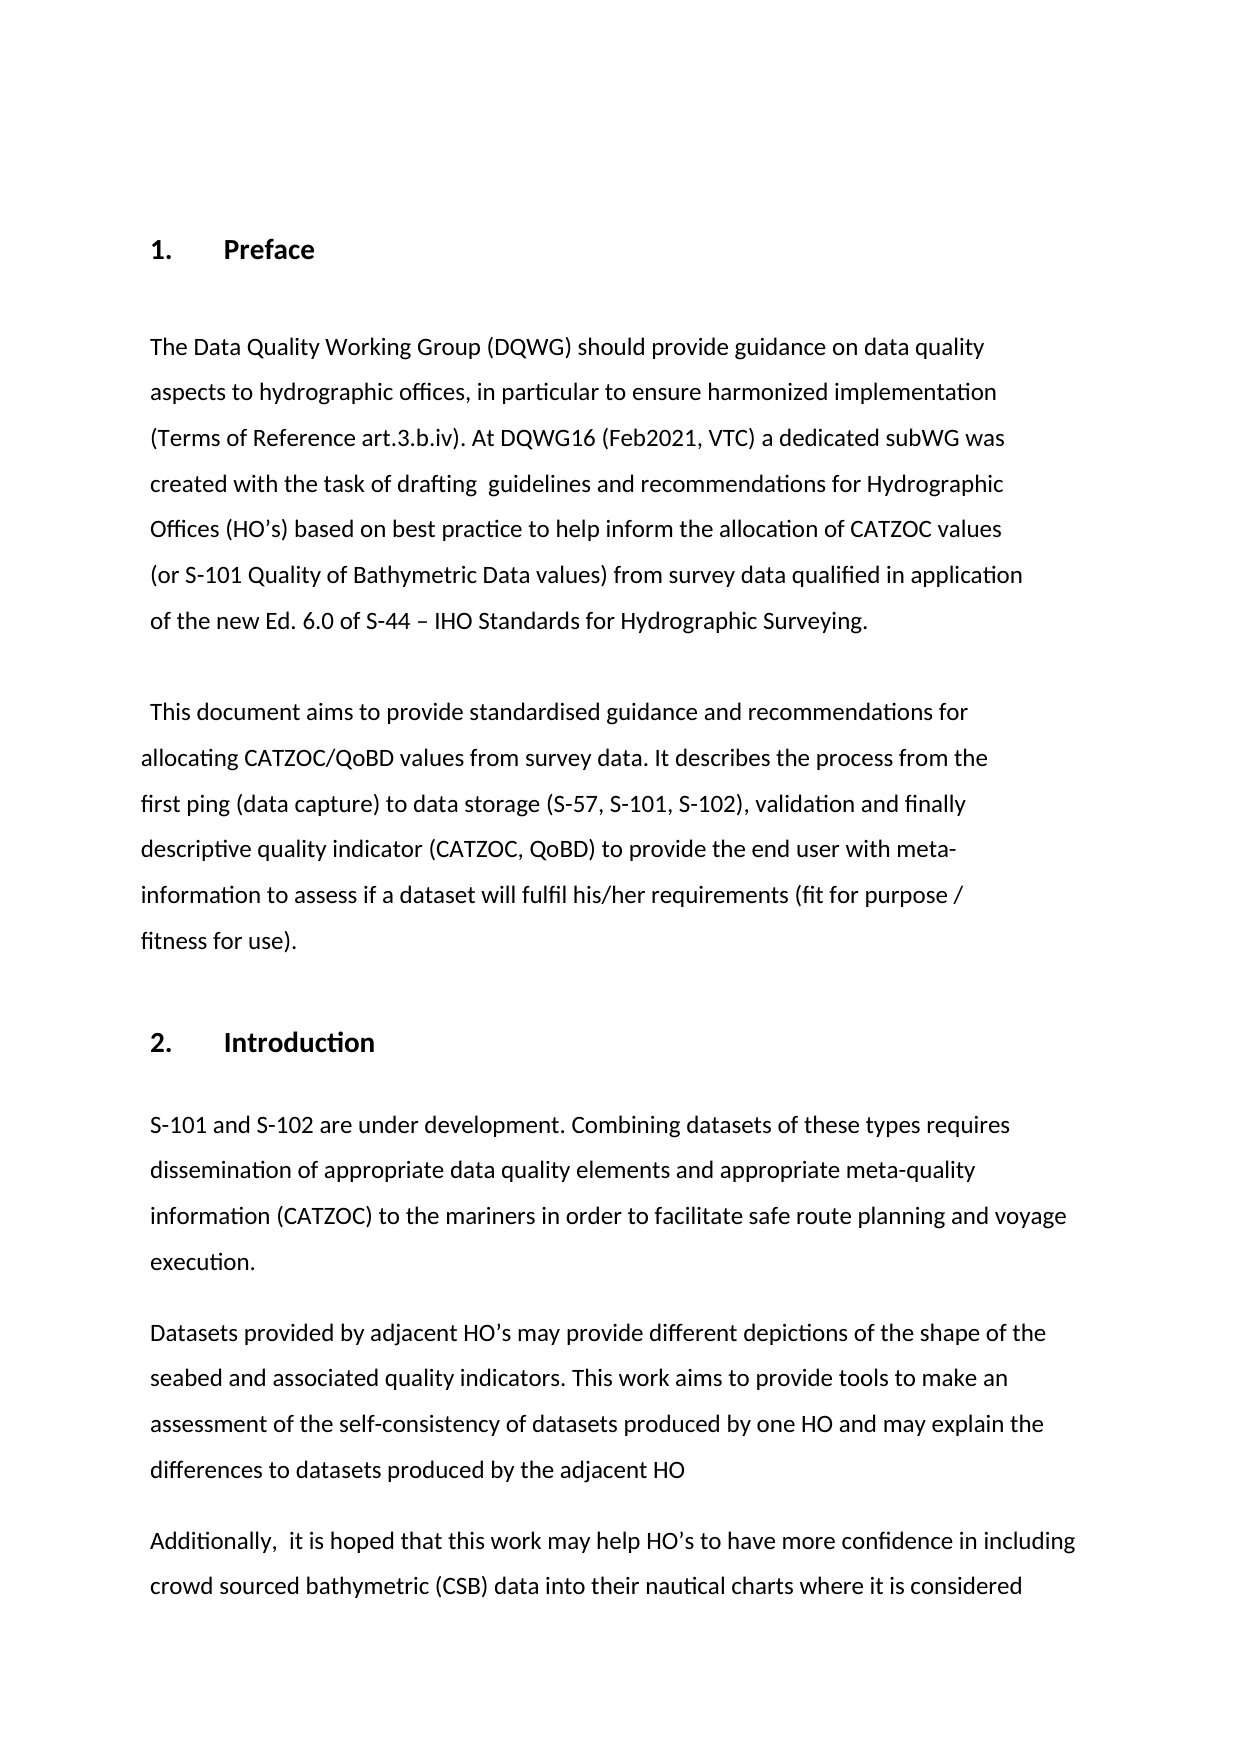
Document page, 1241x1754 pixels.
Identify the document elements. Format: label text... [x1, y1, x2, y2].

list Preface [150, 231, 1031, 267]
text Datasets provided by adjacent HO’s may provide different depictions of the shape of the seabed and associated quality indicators. This work aims to provide tools to make an assessment of the self-consistency of datasets produced by one HO and may explain the differences to datasets produced by the adjacent HO [150, 1317, 1090, 1484]
list Introduction [150, 1024, 1031, 1060]
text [150, 1525, 1090, 1601]
text This document aims to provide standardised guidance and recommendations for allocating CATZOC/QoBD values from survey data. It describes the process from the first ping (data capture) to data storage (S-57, S-101, S-102), validation and finally descriptive quality indicator (CATZOC, QoBD) to provide the end user with meta-information to assess if a dataset will fulfil his/her requirements (fit for purpose / fitness for use). [141, 696, 1031, 956]
text S-101 and S-102 are under development. Combining datasets of these types requires dissemination of appropriate data quality elements and appropriate meta-quality information (CATZOC) to the mariners in order to facilitate safe route planning and voyage execution. [150, 1109, 1090, 1277]
text The Data Quality Working Group (DQWG) should provide guidance on data quality aspects to hydrographic offices, in particular to ensure harmonized implementation (Terms of Reference art.3.b.iv). At DQWG16 (Feb2021, VTC) a dedicated subWG was created with the task of drafting guidelines and recommendations for Hydrographic Offices (HO’s) based on best practice to help inform the allocation of CATZOC values (or S-101 Quality of Bathymetric Data values) from survey data qualified in application of the new Ed. 6.0 of S-44 – IHO Standards for Hydrographic Surveying. [150, 331, 1031, 636]
